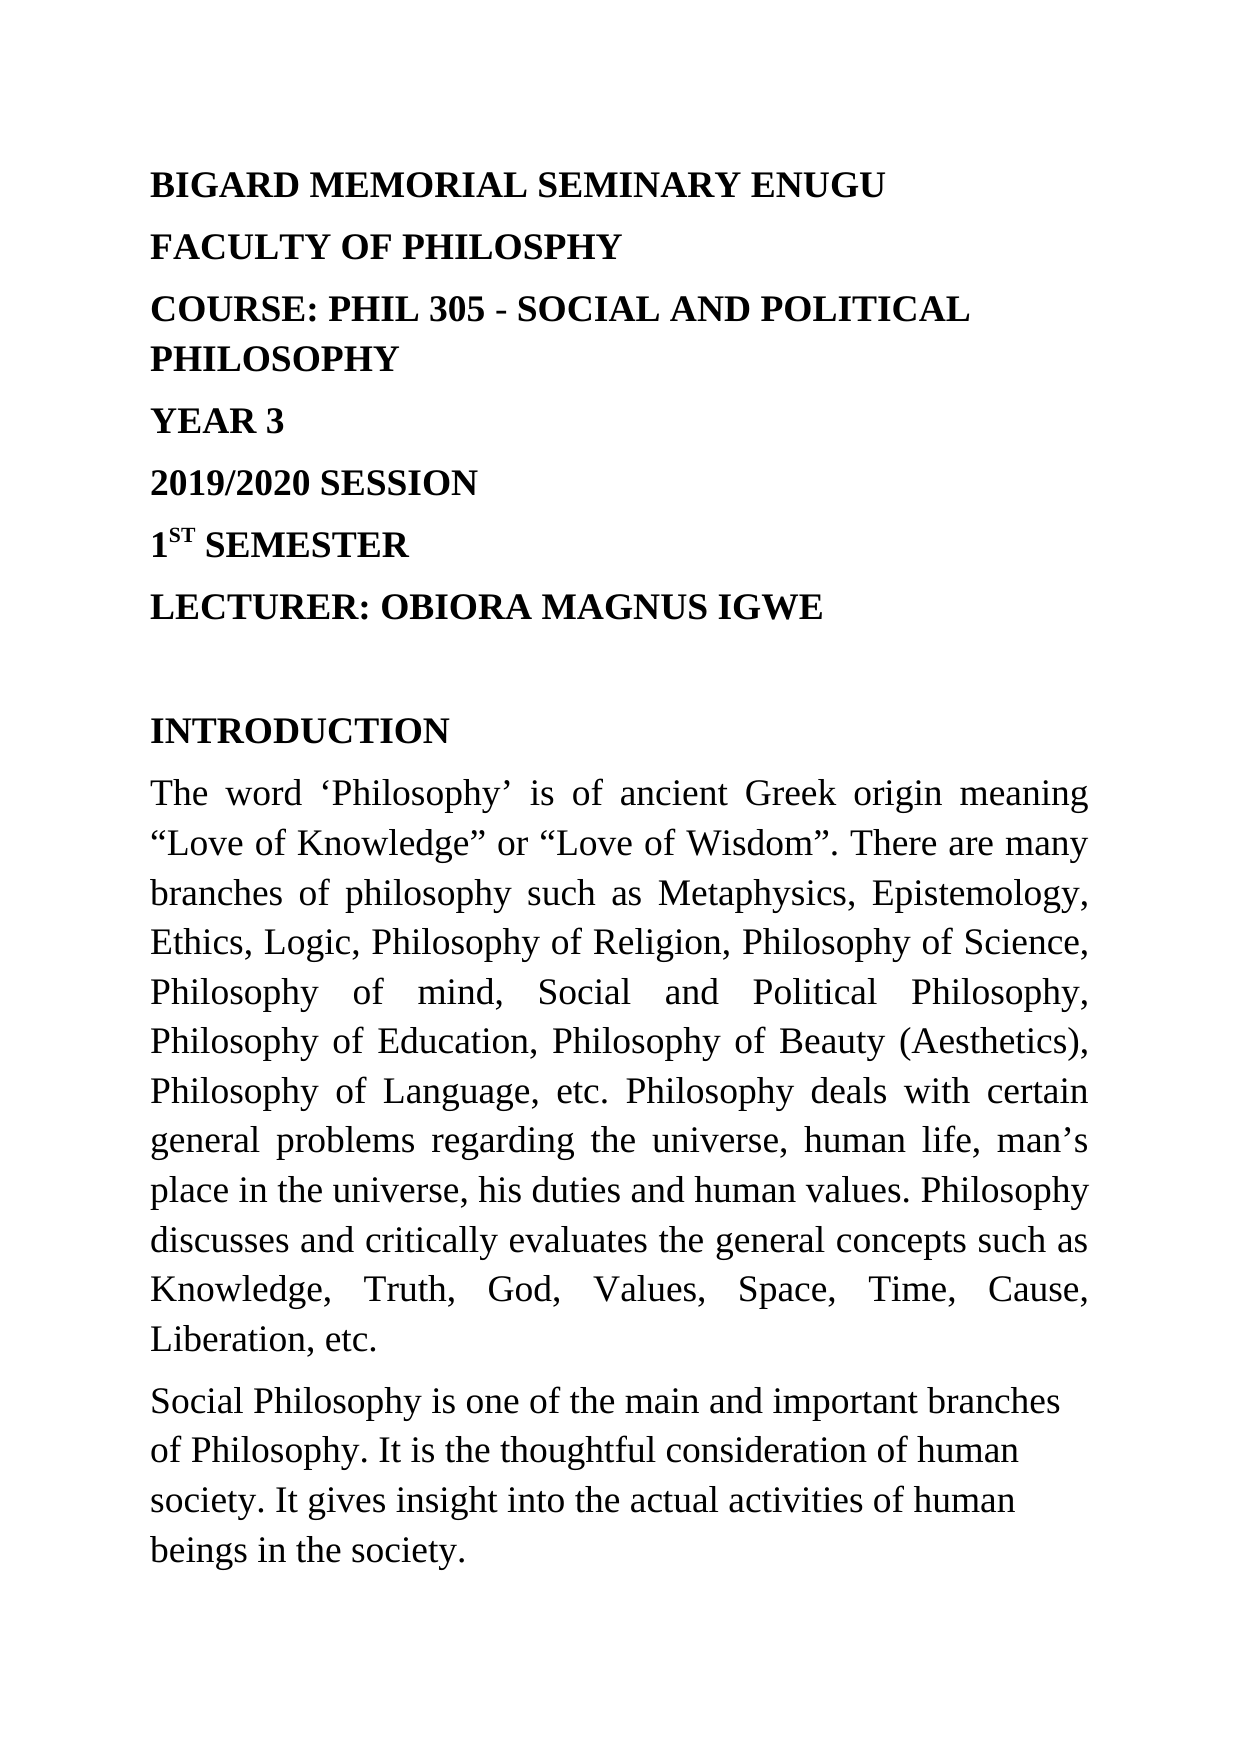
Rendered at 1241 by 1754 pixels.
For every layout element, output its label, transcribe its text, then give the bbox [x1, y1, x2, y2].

text FACULTY OF PHILOSPHY [150, 224, 1090, 268]
text 2019/2020 SESSION [150, 460, 1090, 503]
text COURSE: PHIL 305 - SOCIAL AND POLITICAL PHILOSOPHY [150, 287, 1090, 379]
text BIGARD MEMORIAL SEMINARY ENUGU [150, 162, 1090, 206]
text The word ‘Philosophy’ is of ancient Greek origin meaning “Love of Knowledge” or “Love of Wisdom”. There are many branches of philosophy such as Metaphysics, Epistemology, Ethics, Logic, Philosophy of Religion, Philosophy of Science, Philosophy of mind, Social and Political Philosophy, Philosophy of Education, Philosophy of Beauty (Aesthetics), Philosophy of Language, etc. Philosophy deals with certain general problems regarding the universe, human life, man’s place in the universe, his duties and human values. Philosophy discusses and critically evaluates the general concepts such as Knowledge, Truth, God, Values, Space, Time, Cause, Liberation, etc. [150, 771, 1090, 1359]
text YEAR 3 [150, 398, 1090, 441]
text INTRODUCTION [150, 709, 1090, 752]
text 1ST SEMESTER [150, 522, 1090, 566]
text Social Philosophy is one of the main and important branches of Philosophy. It is the thoughtful consideration of human society. It gives insight into the actual activities of human beings in the society. [150, 1378, 1090, 1570]
text LECTURER: OBIORA MAGNUS IGWE [150, 584, 1090, 628]
